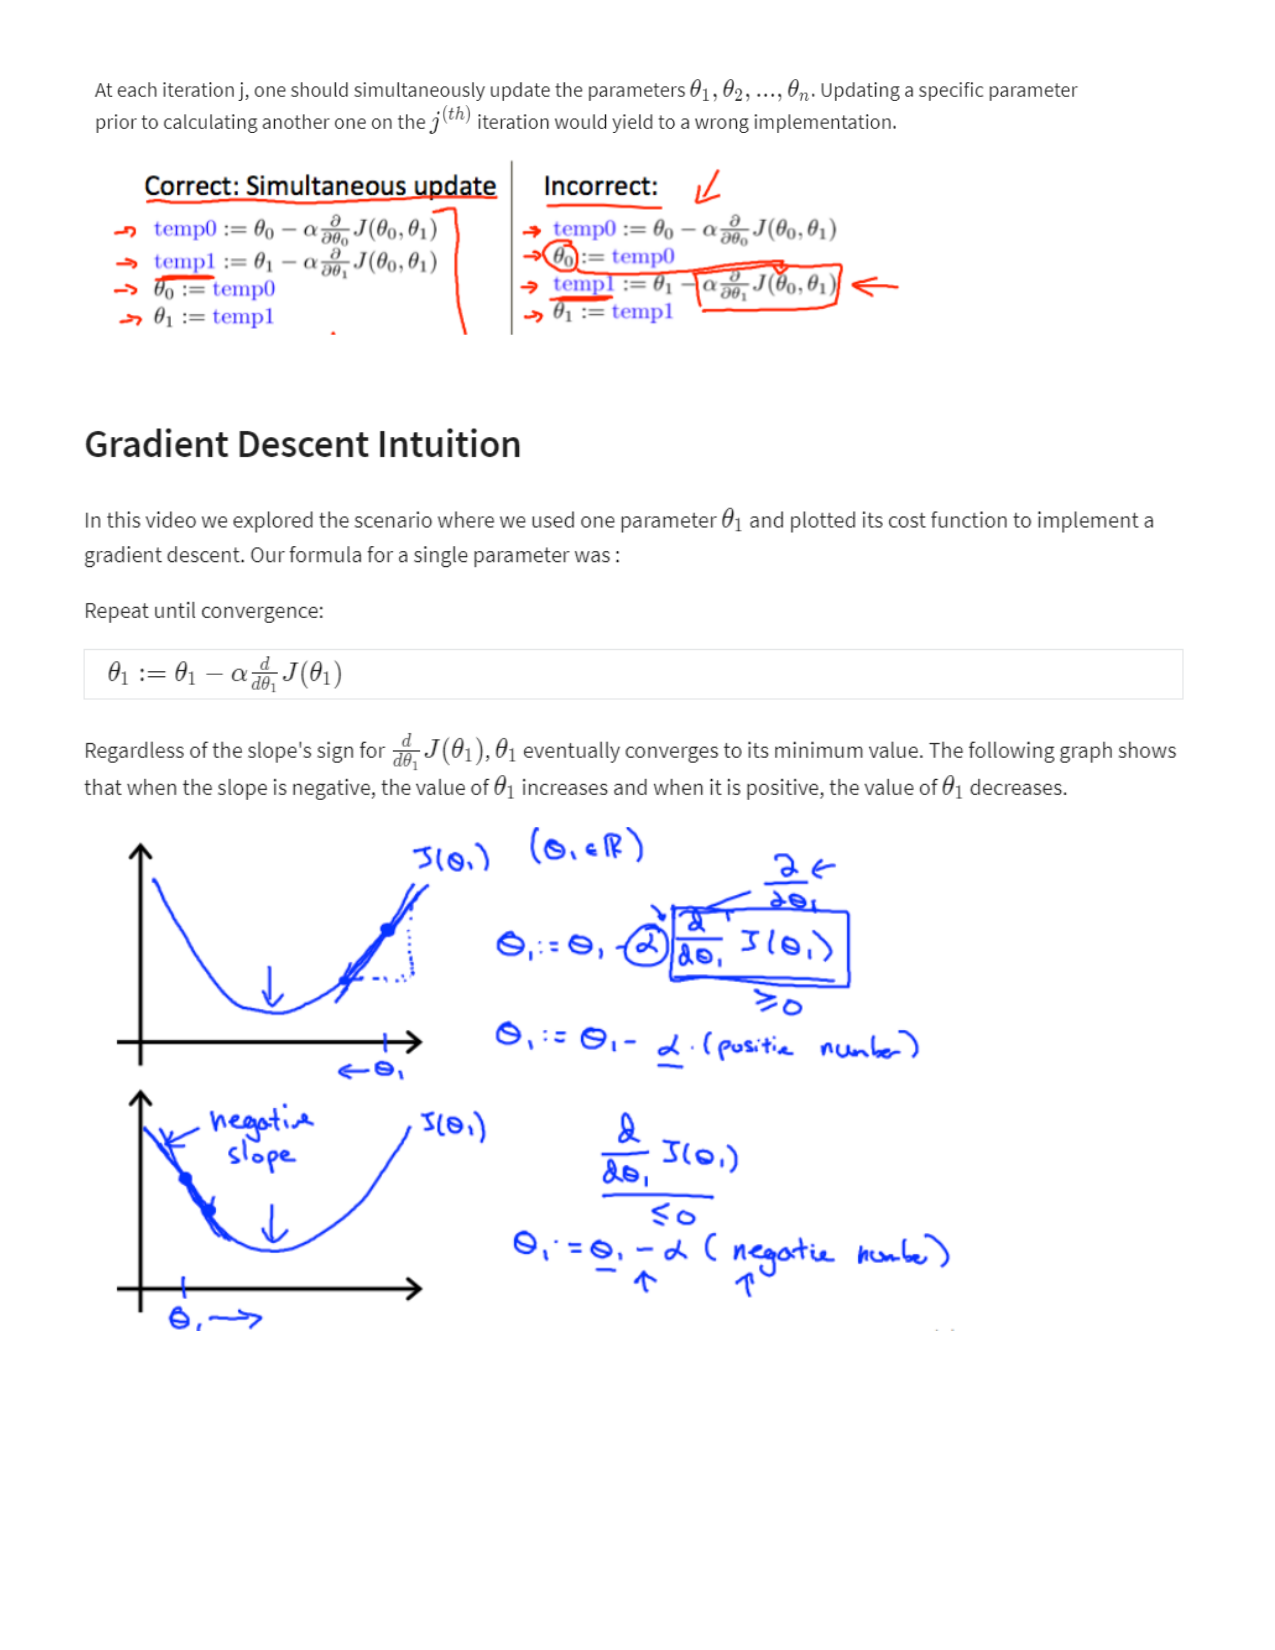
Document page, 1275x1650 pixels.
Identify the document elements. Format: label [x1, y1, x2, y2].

picture [75, 75, 1200, 402]
picture [75, 420, 1200, 1331]
